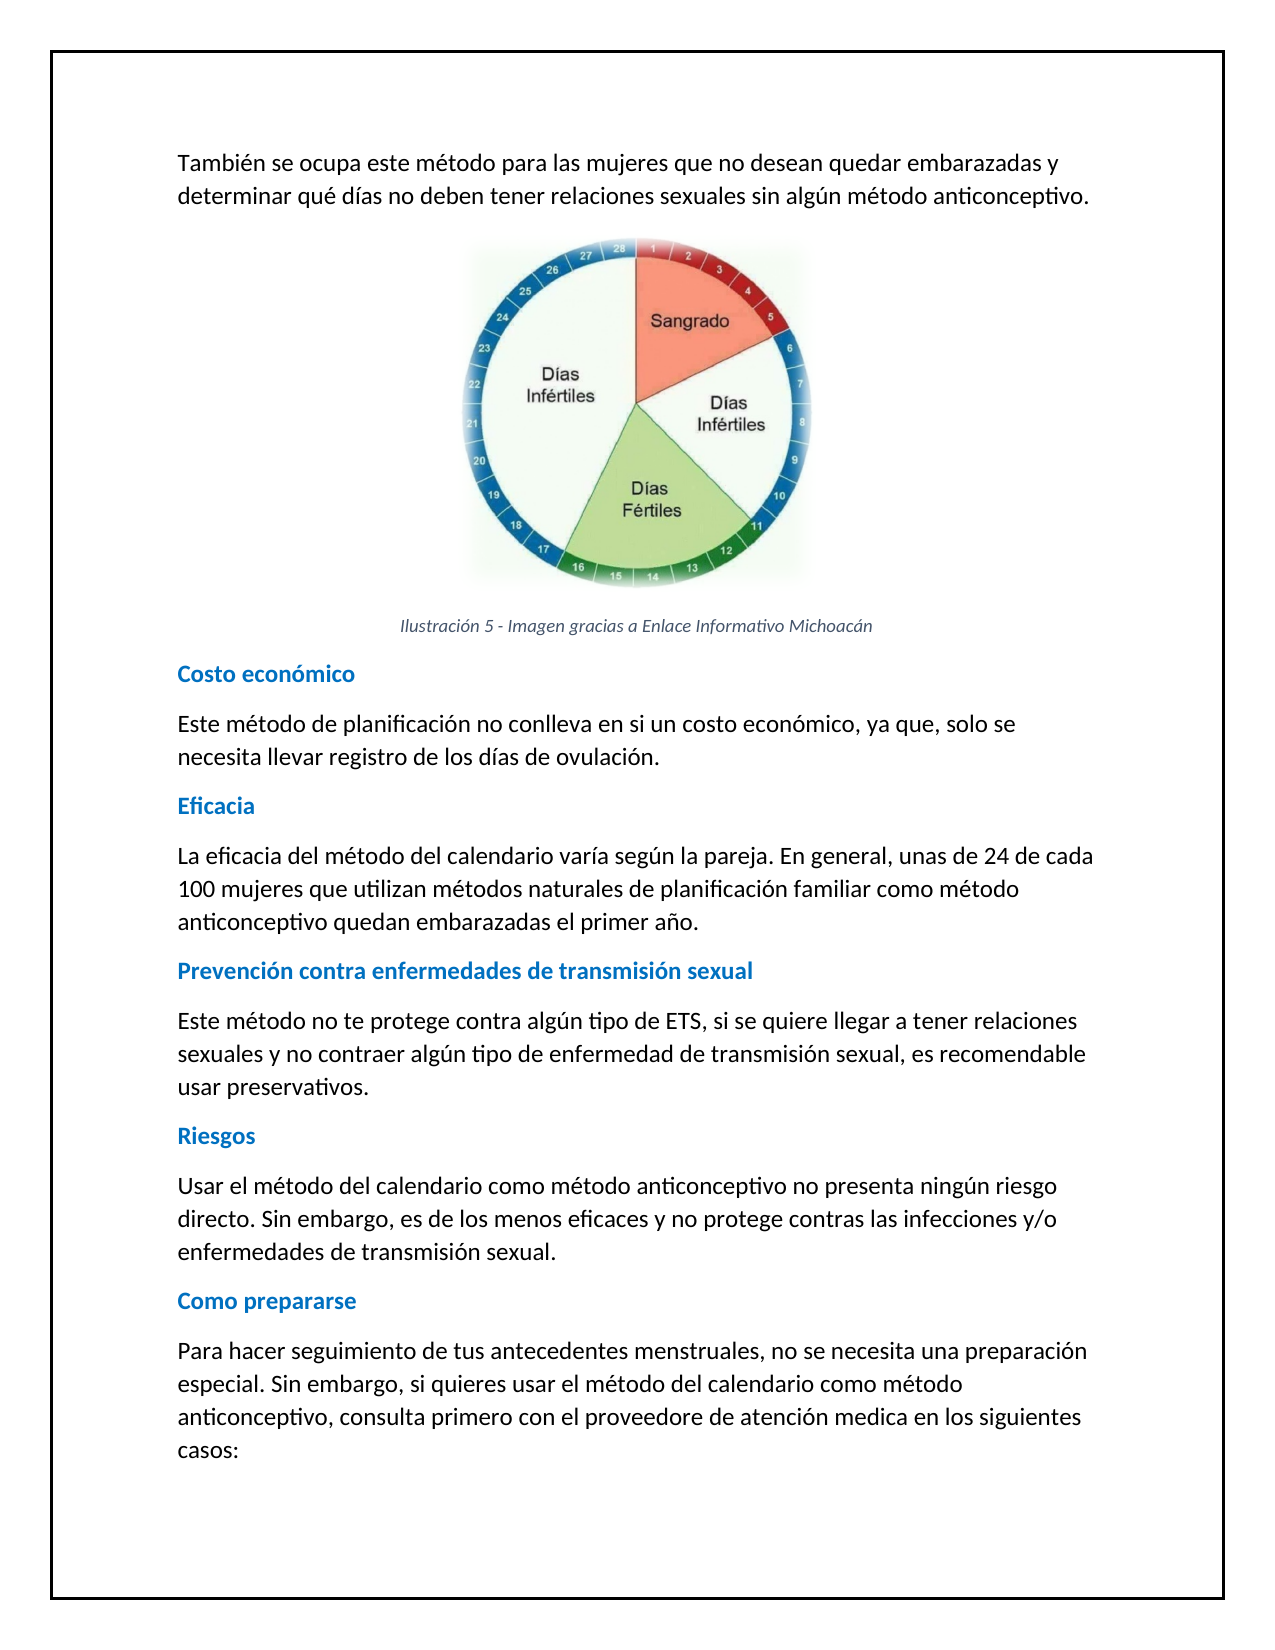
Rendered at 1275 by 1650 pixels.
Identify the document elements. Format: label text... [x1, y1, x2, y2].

text También se ocupa este método para las mujeres que no desean quedar embarazadas y determinar qué días no deben tener relaciones sexuales sin algún método anticonceptivo. [177, 148, 1098, 211]
picture [483, 260, 792, 567]
text Para hacer seguimiento de tus antecedentes menstruales, no se necesita una preparación especial. Sin embargo, si quieres usar el método del calendario como método anticonceptivo, consulta primero con el proveedore de atención medica en los siguientes casos: [177, 1335, 1098, 1464]
text Eficacia [177, 791, 1098, 821]
text Este método no te protege contra algún tipo de ETS, si se quiere llegar a tener relaciones sexuales y no contraer algún tipo de enfermedad de transmisión sexual, es recomendable usar preservativos. [177, 1005, 1098, 1101]
text Costo económico [177, 658, 1098, 689]
text Riesgos [177, 1121, 1098, 1151]
text Prevención contra enfermedades de transmisión sexual [177, 956, 1098, 986]
text Usar el método del calendario como método anticonceptivo no presenta ningún riesgo directo. Sin embargo, es de los menos eficaces y no protege contras las infecciones y/o enfermedades de transmisión sexual. [177, 1170, 1098, 1266]
text Como prepararse [177, 1286, 1098, 1316]
text La eficacia del método del calendario varía según la pareja. En general, unas de 24 de cada 100 mujeres que utilizan métodos naturales de planificación familiar como método anticonceptivo quedan embarazadas el primer año. [177, 840, 1098, 936]
text Este método de planificación no conlleva en si un costo económico, ya que, solo se necesita llevar registro de los días de ovulación. [177, 708, 1098, 771]
